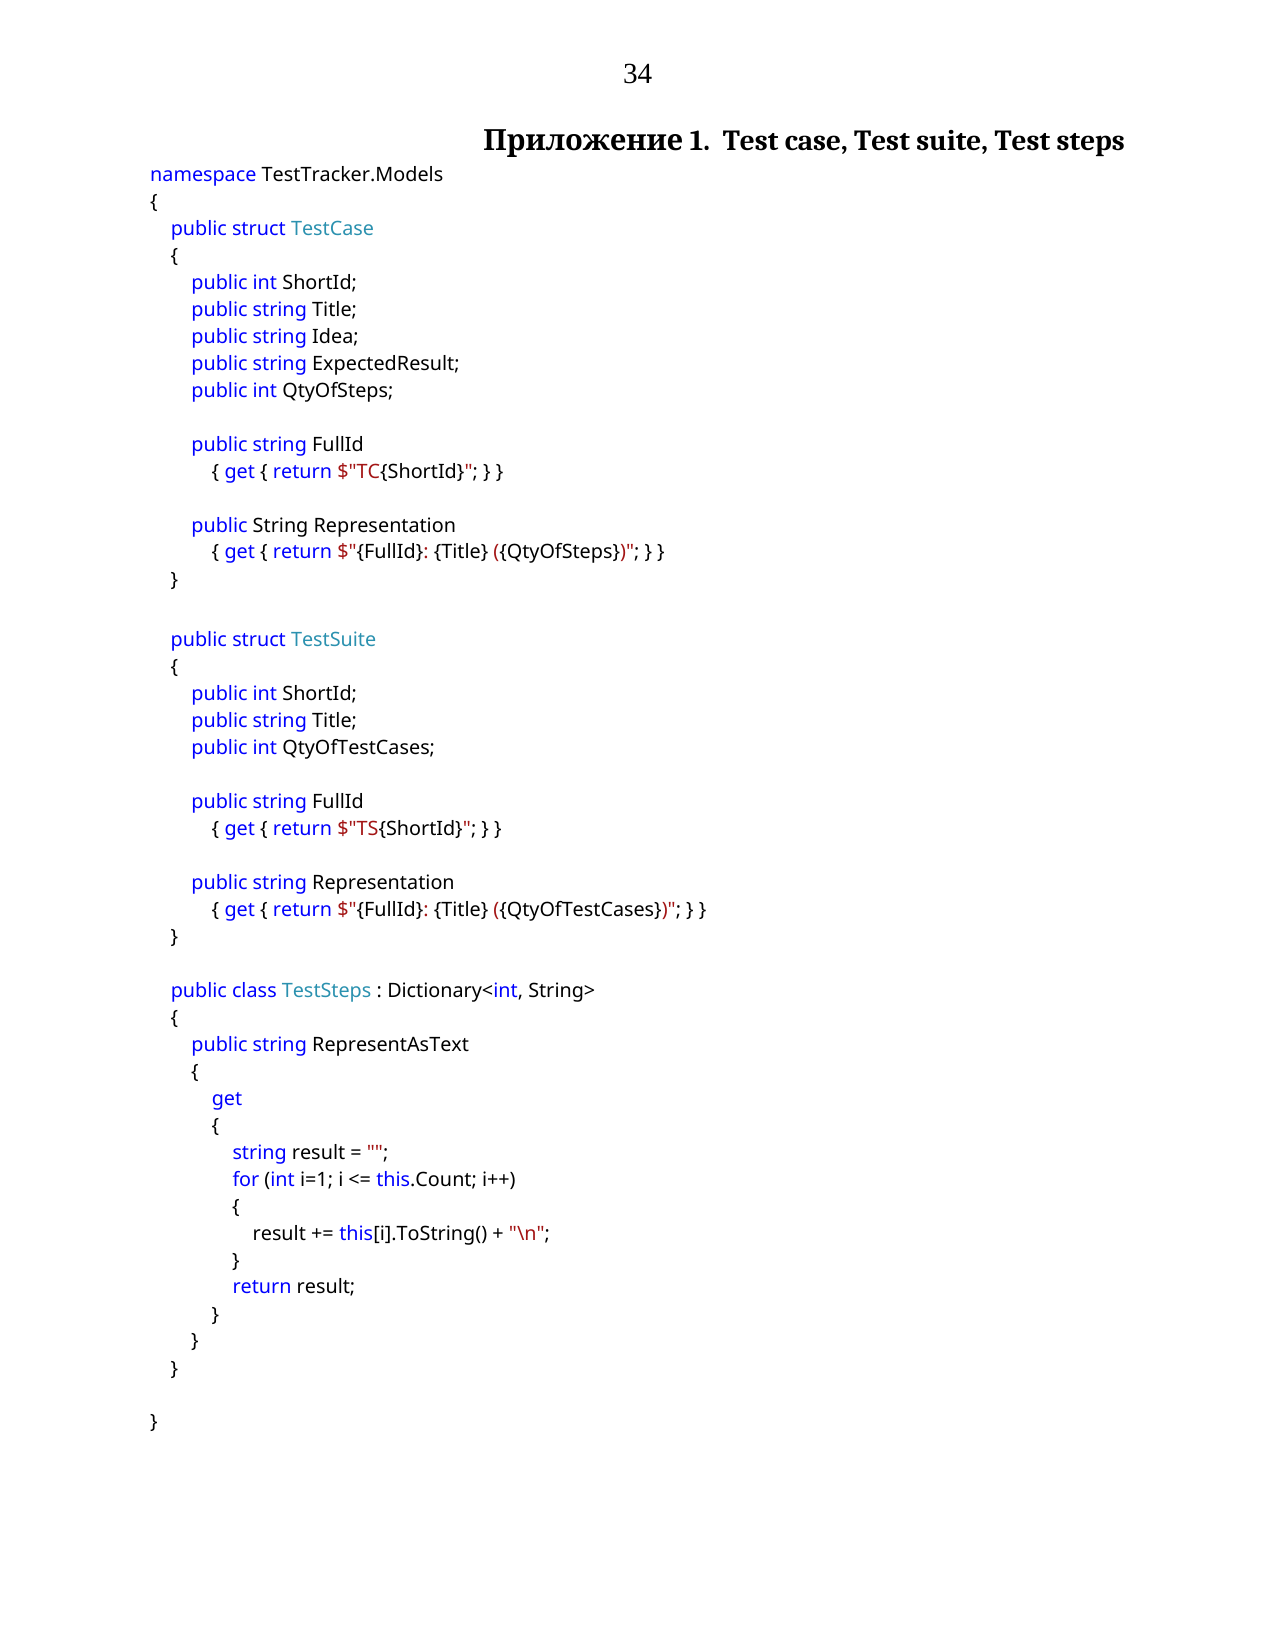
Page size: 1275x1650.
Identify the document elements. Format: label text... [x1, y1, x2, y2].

text } [150, 1246, 1125, 1273]
text } [150, 1300, 1125, 1327]
text } [150, 922, 1125, 949]
text public string Idea; [150, 322, 1125, 349]
text public string Title; [150, 706, 1125, 733]
text } [150, 1354, 1125, 1381]
text } [150, 1327, 1125, 1354]
subtitle Приложение 1. Test case, Test suite, Test steps [150, 124, 1125, 157]
text { get { return $"{FullId}: {Title} ({QtyOfSteps})"; } } [150, 538, 1125, 565]
text { [150, 1192, 1125, 1219]
text public string ExpectedResult; [150, 349, 1125, 376]
text public string Title; [150, 295, 1125, 322]
text { [150, 187, 1125, 214]
text public string RepresentAsText [150, 1030, 1125, 1057]
text for (int i=1; i <= this.Count; i++) [150, 1165, 1125, 1192]
text { [150, 1111, 1125, 1138]
text { [150, 1057, 1125, 1084]
text public class TestSteps : Dictionary<int, String> [150, 976, 1125, 1003]
text { get { return $"TS{ShortId}"; } } [150, 814, 1125, 841]
text public int QtyOfTestCases; [150, 733, 1125, 760]
text public int ShortId; [150, 679, 1125, 706]
text { [150, 652, 1125, 679]
text public string FullId [150, 787, 1125, 814]
text { get { return $"TC{ShortId}"; } } [150, 457, 1125, 484]
text string result = ""; [150, 1138, 1125, 1165]
text public struct TestCase [150, 214, 1125, 241]
text public string Representation [150, 868, 1125, 895]
text { [150, 1003, 1125, 1030]
text } [150, 1408, 1125, 1435]
text { [150, 241, 1125, 268]
text public struct TestSuite [150, 625, 1125, 652]
text public String Representation [150, 511, 1125, 538]
text public string FullId [150, 430, 1125, 457]
text } [150, 565, 1125, 592]
text public int ShortId; [150, 268, 1125, 295]
text get [150, 1084, 1125, 1111]
text public int QtyOfSteps; [150, 376, 1125, 403]
text namespace TestTracker.Models [150, 160, 1125, 187]
text return result; [150, 1273, 1125, 1300]
text result += this[i].ToString() + "\n"; [150, 1219, 1125, 1246]
text { get { return $"{FullId}: {Title} ({QtyOfTestCases})"; } } [150, 895, 1125, 922]
